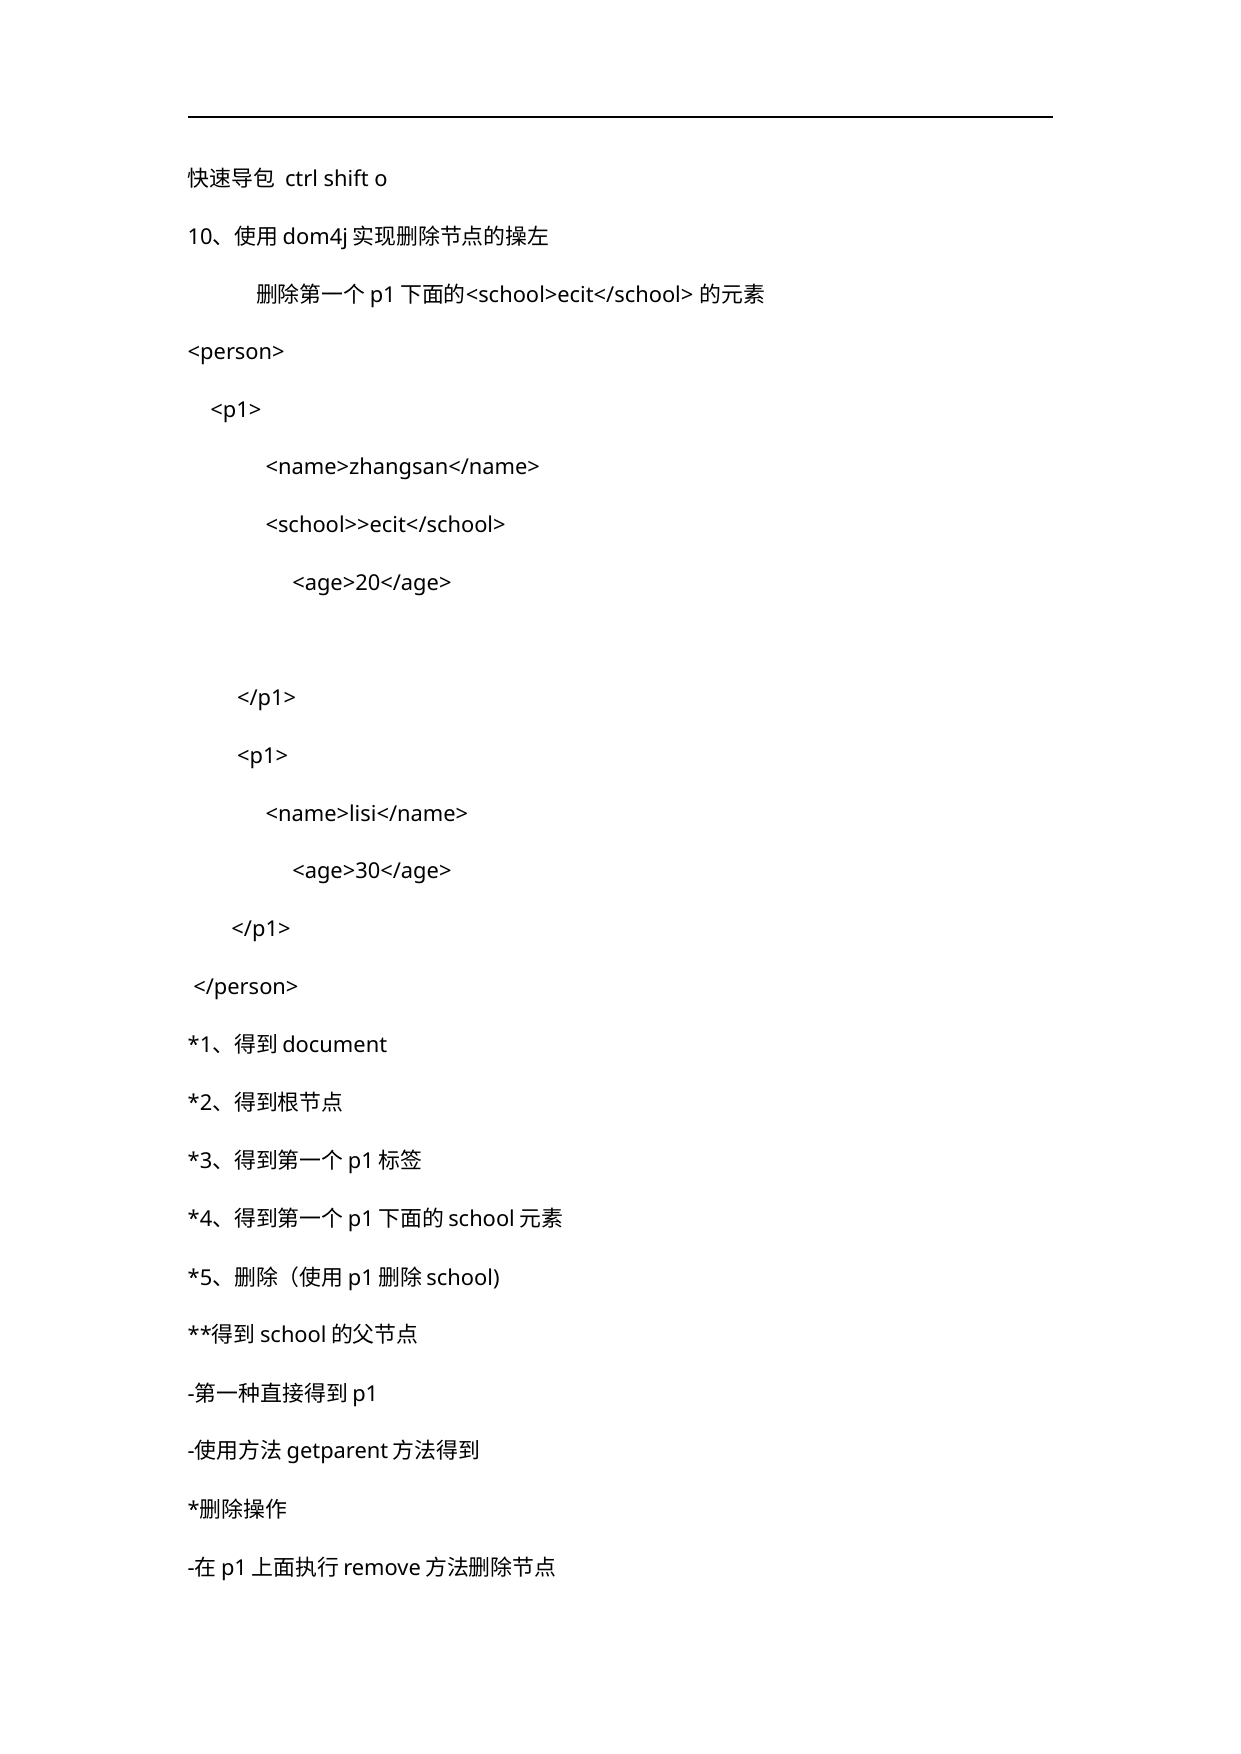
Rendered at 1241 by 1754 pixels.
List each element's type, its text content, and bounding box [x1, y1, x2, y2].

text -在p1上面执行remove方法删除节点 [187, 1549, 1053, 1582]
text *删除操作 [187, 1491, 1053, 1524]
text *5、删除（使用p1删除school) [187, 1259, 1053, 1292]
text <p1> [187, 738, 1053, 771]
text 快速导包 ctrl shift o [187, 161, 1053, 193]
text *2、得到根节点 [187, 1085, 1053, 1118]
text <name>lisi</name> [187, 796, 1053, 829]
text 删除第一个p1下面的<school>ecit</school> 的元素 [187, 277, 1053, 309]
text </person> [187, 969, 1053, 1002]
text </p1> [187, 681, 1053, 713]
text <age>20</age> [187, 565, 1053, 598]
text *3、得到第一个p1标签 [187, 1143, 1053, 1176]
text </p1> [187, 912, 1053, 944]
text *1、得到document [187, 1027, 1053, 1059]
text -使用方法getparent方法得到 [187, 1433, 1053, 1466]
text **得到school的父节点 [187, 1317, 1053, 1350]
text *4、得到第一个p1下面的school元素 [187, 1201, 1053, 1234]
text 10、使用dom4j实现删除节点的操左 [187, 218, 1053, 251]
text <school>>ecit</school> [187, 508, 1053, 540]
text <person> [187, 334, 1053, 367]
text <age>30</age> [187, 854, 1053, 886]
text <p1> [187, 392, 1053, 425]
text -第一种直接得到p1 [187, 1375, 1053, 1408]
text <name>zhangsan</name> [187, 450, 1053, 482]
